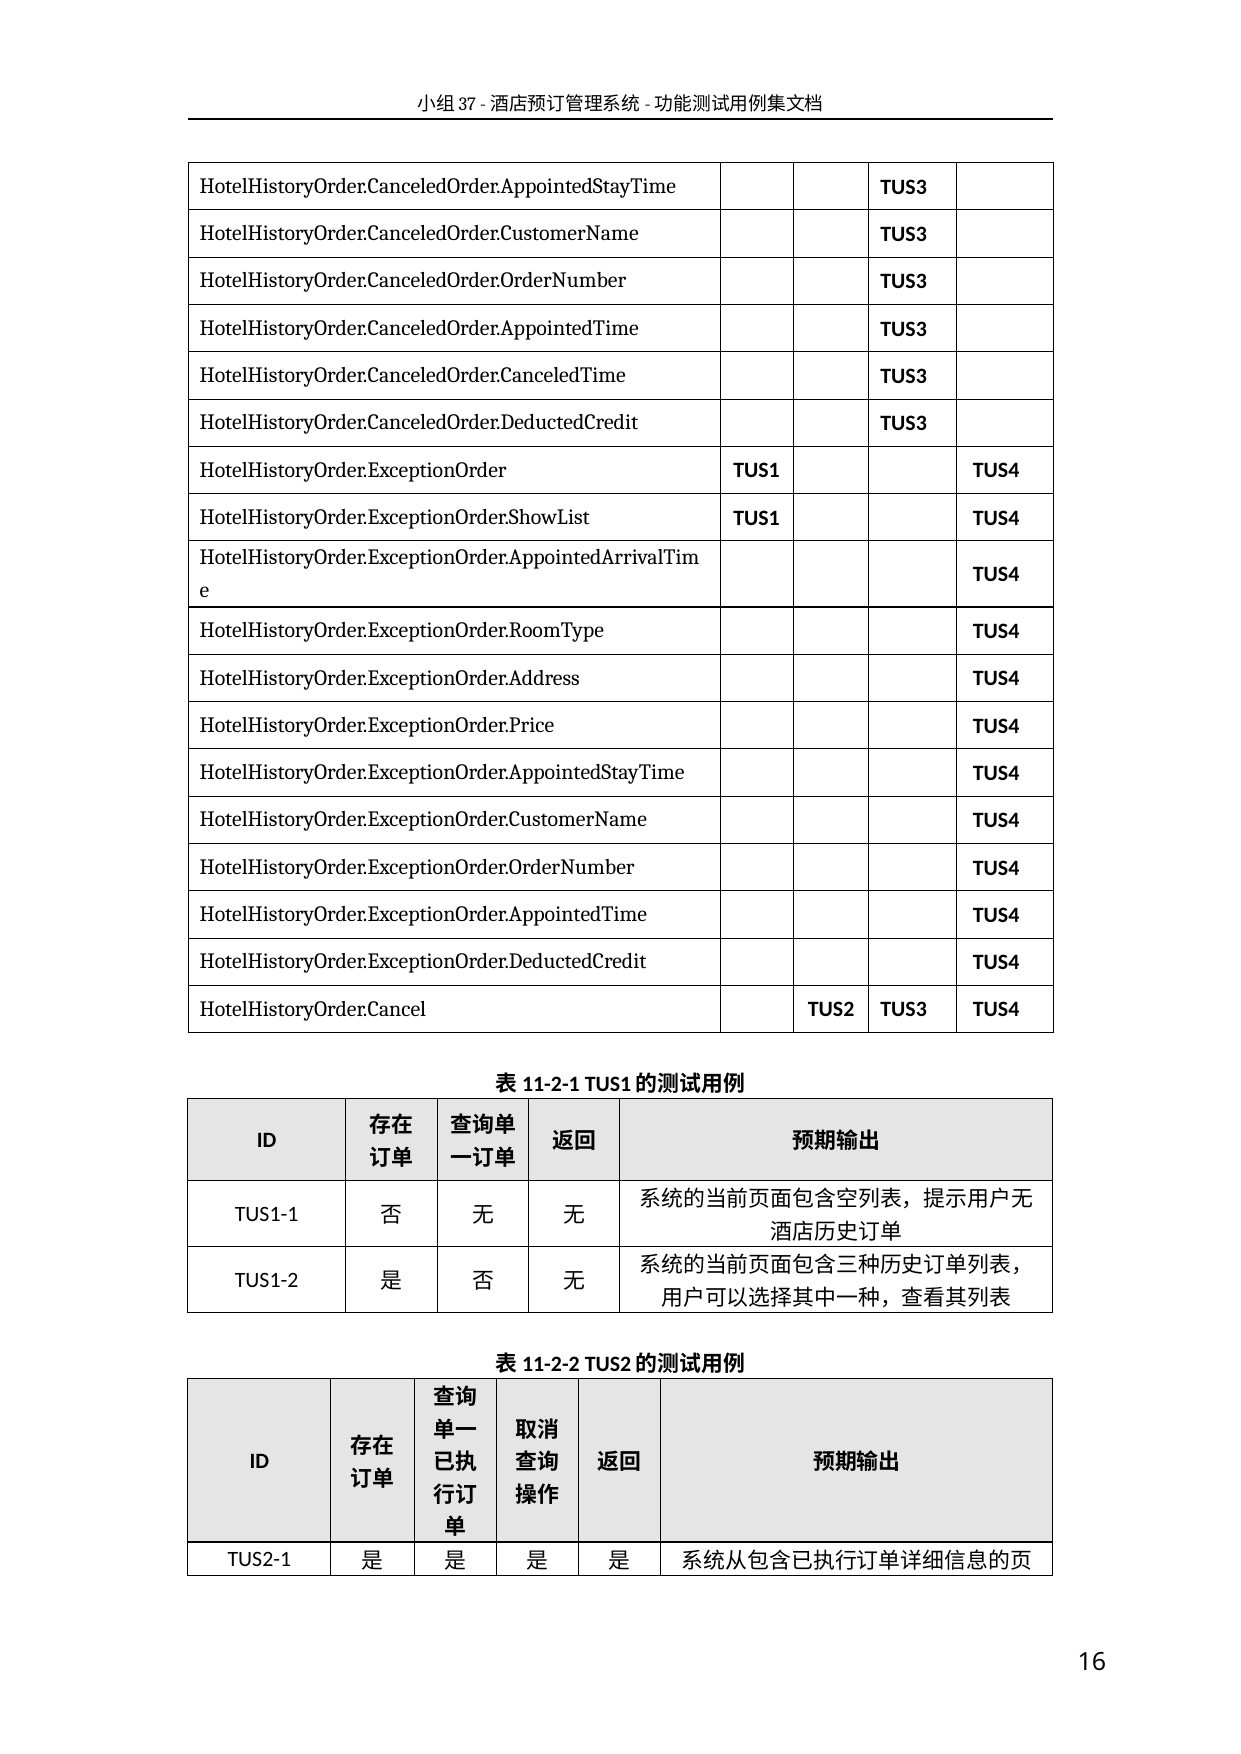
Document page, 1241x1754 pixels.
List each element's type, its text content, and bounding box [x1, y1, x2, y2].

table_header 查询单一已执行订单 [415, 1379, 496, 1541]
table_cell TUS2 [794, 986, 868, 1032]
text 表11-2-2 TUS2的测试用例 [187, 1345, 1053, 1378]
table_cell [794, 400, 868, 446]
table_cell 是 [579, 1543, 660, 1575]
table_cell [721, 655, 793, 701]
table_header ID [188, 1099, 345, 1180]
table_cell [794, 447, 868, 493]
table_cell TUS4 [957, 797, 1053, 843]
table_header 返回 [529, 1099, 619, 1180]
table_cell [794, 163, 868, 209]
table_cell [721, 163, 793, 209]
table_cell TUS1 [721, 494, 793, 540]
table_cell HotelHistoryOrder.CanceledOrder.CanceledTime [189, 352, 720, 398]
table_cell [794, 702, 868, 748]
table_cell TUS4 [957, 702, 1053, 748]
table_cell 是 [346, 1247, 437, 1312]
table_cell HotelHistoryOrder.CanceledOrder.OrderNumber [189, 258, 720, 304]
table_cell [957, 400, 1053, 446]
table_cell HotelHistoryOrder.ExceptionOrder.ShowList [189, 494, 720, 540]
table_cell 否 [438, 1247, 528, 1312]
table_cell TUS3 [869, 986, 956, 1032]
table_cell [721, 258, 793, 304]
table_cell [721, 986, 793, 1032]
table_cell 是 [331, 1543, 414, 1575]
table_cell [794, 608, 868, 654]
table_cell TUS4 [957, 541, 1053, 606]
table_cell [721, 541, 793, 606]
table_cell [869, 494, 956, 540]
table_cell [869, 939, 956, 985]
table_cell TUS3 [869, 258, 956, 304]
table_cell [794, 541, 868, 606]
table_cell HotelHistoryOrder.CanceledOrder.CustomerName [189, 210, 720, 257]
table_cell 否 [346, 1181, 437, 1246]
table_cell TUS4 [957, 844, 1053, 890]
table_header 查询单一订单 [438, 1099, 528, 1180]
table_cell [794, 939, 868, 985]
table_cell HotelHistoryOrder.ExceptionOrder.AppointedTime [189, 891, 720, 937]
table_header 存在 订单 [346, 1099, 437, 1180]
table_cell TUS4 [957, 986, 1053, 1032]
table_cell HotelHistoryOrder.ExceptionOrder.CustomerName [189, 797, 720, 843]
table_cell TUS3 [869, 305, 956, 351]
table_cell [721, 702, 793, 748]
table_cell 无 [529, 1181, 619, 1246]
table_header 预期输出 [661, 1379, 1052, 1541]
table_cell [721, 608, 793, 654]
table_cell [869, 608, 956, 654]
table_cell [721, 844, 793, 890]
table_cell [869, 891, 956, 937]
table_cell [957, 305, 1053, 351]
table_cell [957, 210, 1053, 257]
table_cell TUS3 [869, 352, 956, 398]
table_cell [721, 891, 793, 937]
table_cell [957, 163, 1053, 209]
table_cell HotelHistoryOrder.CanceledOrder.DeductedCredit [189, 400, 720, 446]
table_cell TUS4 [957, 655, 1053, 701]
table_cell 是 [497, 1543, 578, 1575]
table_cell [957, 258, 1053, 304]
table_cell HotelHistoryOrder.ExceptionOrder [189, 447, 720, 493]
table_cell 无 [529, 1247, 619, 1312]
table_cell [794, 749, 868, 796]
table_cell [794, 844, 868, 890]
table_cell HotelHistoryOrder.ExceptionOrder.AppointedArrivalTime [189, 541, 720, 606]
table_cell [869, 655, 956, 701]
table_cell TUS4 [957, 608, 1053, 654]
table_cell HotelHistoryOrder.ExceptionOrder.DeductedCredit [189, 939, 720, 985]
table_cell [721, 797, 793, 843]
table_cell [794, 891, 868, 937]
table_cell TUS4 [957, 749, 1053, 796]
table_cell 系统的当前页面包含空列表，提示用户无酒店历史订单 [620, 1181, 1052, 1246]
table_cell [721, 939, 793, 985]
table_cell [721, 352, 793, 398]
table_cell [721, 210, 793, 257]
table_cell HotelHistoryOrder.ExceptionOrder.OrderNumber [189, 844, 720, 890]
table_cell TUS4 [957, 891, 1053, 937]
table_cell [721, 305, 793, 351]
table_cell [721, 400, 793, 446]
table_header 返回 [579, 1379, 660, 1541]
table_cell [869, 797, 956, 843]
table_cell [794, 258, 868, 304]
table_cell [794, 655, 868, 701]
table_header 预期输出 [620, 1099, 1052, 1180]
table_cell TUS1-1 [188, 1181, 345, 1246]
table_cell TUS2-1 [188, 1543, 330, 1575]
table_cell 是 [415, 1543, 496, 1575]
table_cell HotelHistoryOrder.ExceptionOrder.AppointedStayTime [189, 749, 720, 796]
table_cell HotelHistoryOrder.ExceptionOrder.Price [189, 702, 720, 748]
table_cell [794, 352, 868, 398]
table_cell [721, 749, 793, 796]
table_cell TUS4 [957, 447, 1053, 493]
table_cell [794, 494, 868, 540]
table_cell [957, 352, 1053, 398]
table_cell HotelHistoryOrder.ExceptionOrder.RoomType [189, 608, 720, 654]
table_cell [869, 749, 956, 796]
table_header 取消查询操作 [497, 1379, 578, 1541]
table_cell HotelHistoryOrder.CanceledOrder.AppointedTime [189, 305, 720, 351]
table_cell TUS3 [869, 163, 956, 209]
table_cell [869, 844, 956, 890]
table_cell HotelHistoryOrder.ExceptionOrder.Address [189, 655, 720, 701]
table_cell [794, 305, 868, 351]
table_cell [794, 210, 868, 257]
table_cell HotelHistoryOrder.CanceledOrder.AppointedStayTime [189, 163, 720, 209]
table_header ID [188, 1379, 330, 1541]
text 表11-2-1 TUS1的测试用例 [187, 1066, 1053, 1098]
table_cell [794, 797, 868, 843]
table_cell [869, 447, 956, 493]
table_cell HotelHistoryOrder.Cancel [189, 986, 720, 1032]
table_cell TUS3 [869, 210, 956, 257]
table_cell TUS4 [957, 494, 1053, 540]
table_cell TUS4 [957, 939, 1053, 985]
table_cell [869, 541, 956, 606]
table_header 存在 订单 [331, 1379, 414, 1541]
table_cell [661, 1543, 1052, 1575]
table_cell 系统的当前页面包含三种历史订单列表，用户可以选择其中一种，查看其列表 [620, 1247, 1052, 1312]
table_cell TUS1-2 [188, 1247, 345, 1312]
table_cell TUS3 [869, 400, 956, 446]
table_cell 无 [438, 1181, 528, 1246]
table_cell [869, 702, 956, 748]
table_cell TUS1 [721, 447, 793, 493]
